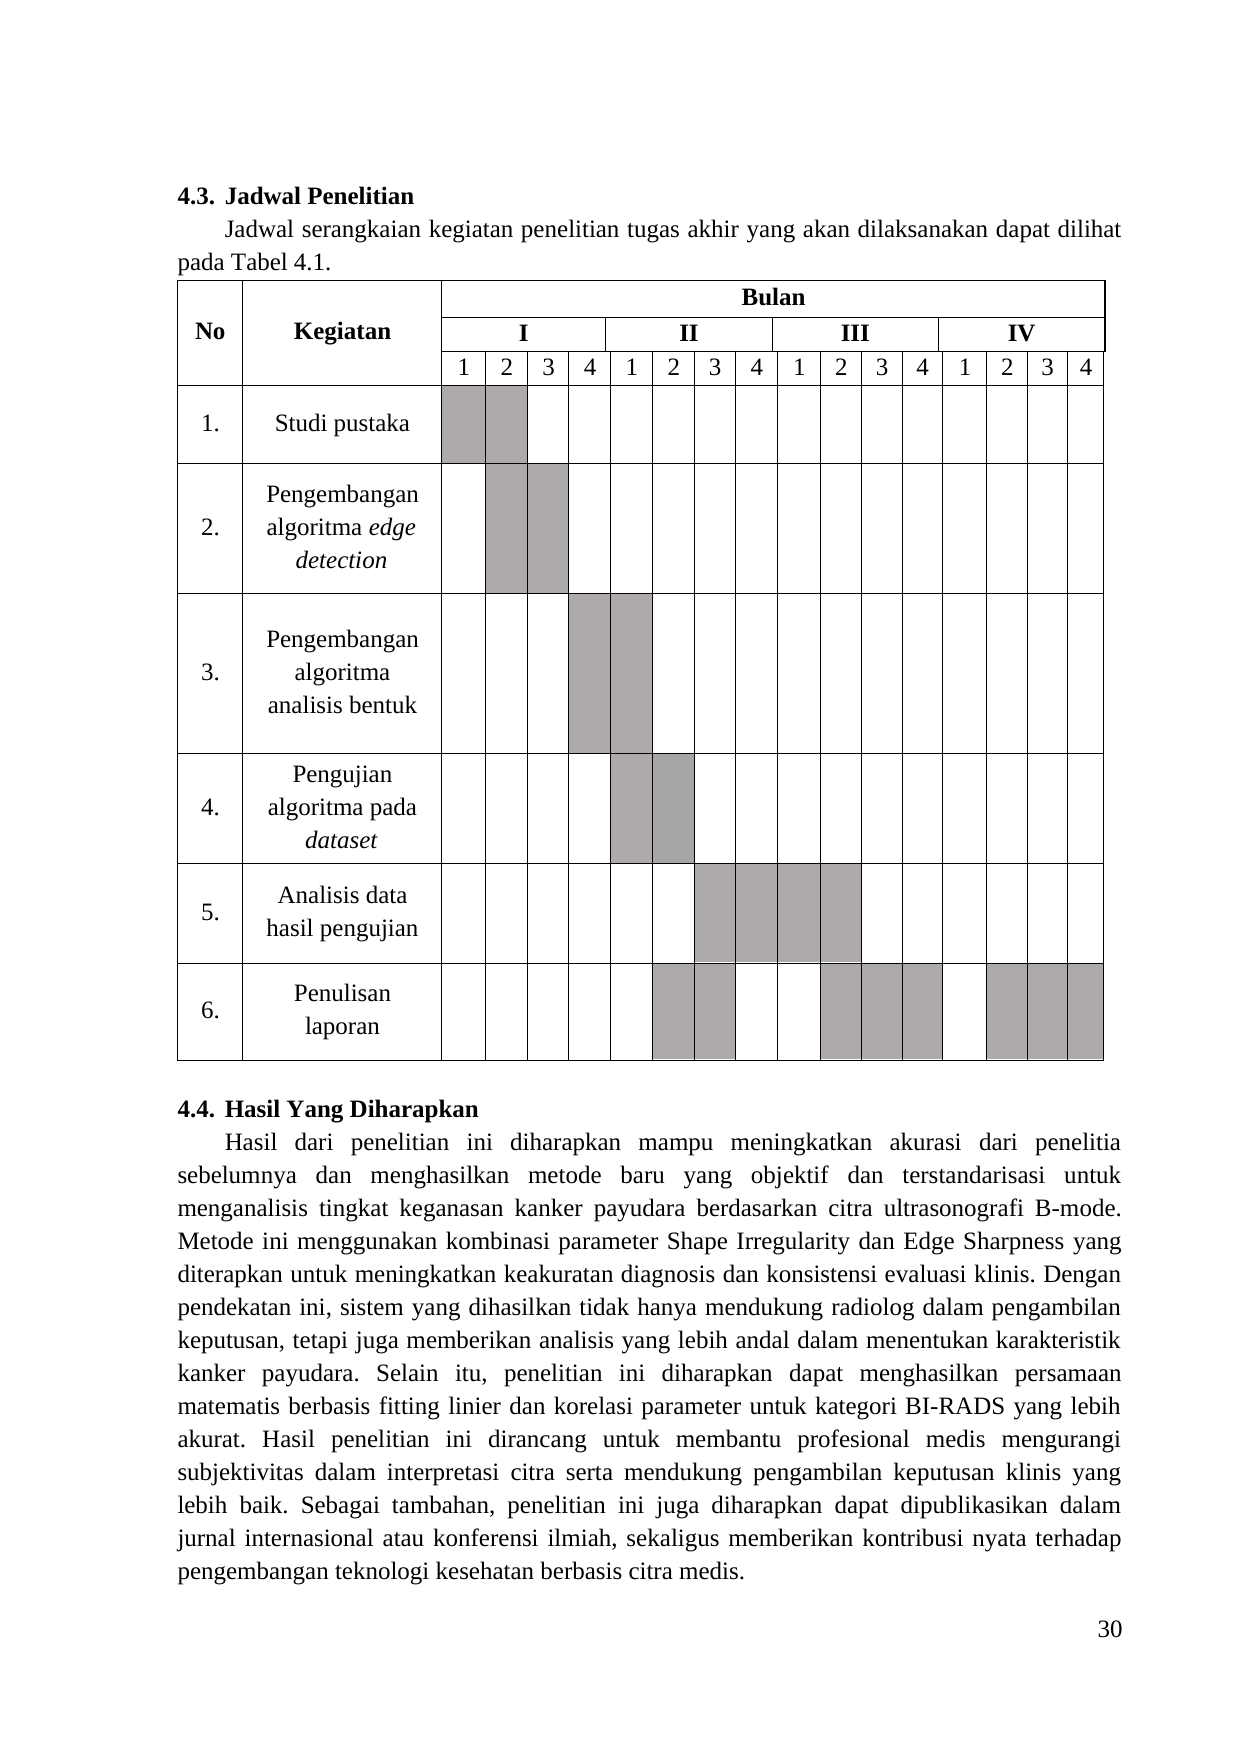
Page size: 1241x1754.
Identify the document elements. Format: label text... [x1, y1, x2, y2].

table_cell 4 [903, 352, 942, 385]
table_cell [1028, 464, 1067, 593]
table_cell 3 [862, 352, 902, 385]
table_cell [943, 464, 986, 593]
table_cell [486, 754, 527, 863]
text Hasil dari penelitian ini diharapkan mampu meningkatkan akurasi dari penelitia sebelumnya dan menghasilkan metode baru yang objektif dan terstandarisasi untuk menganalisis tingkat keganasan kanker payudara berdasarkan citra ultrasonografi B-mode. Metode ini menggunakan kombinasi parameter Shape Irregularity dan Edge Sharpness yang diterapkan untuk meningkatkan keakuratan diagnosis dan konsistensi evaluasi klinis. Dengan pendekatan ini, sistem yang dihasilkan tidak hanya mendukung radiolog dalam pengambilan keputusan, tetapi juga memberikan analisis yang lebih andal dalam menentukan karakteristik kanker payudara. Selain itu, penelitian ini diharapkan dapat menghasilkan persamaan matematis berbasis fitting linier dan korelasi parameter untuk kategori BI-RADS yang lebih akurat. Hasil penelitian ini dirancang untuk membantu profesional medis mengurangi subjektivitas dalam interpretasi citra serta mendukung pengambilan keputusan klinis yang lebih baik. Sebagai tambahan, penelitian ini juga diharapkan dapat dipublikasikan dalam jurnal internasional atau konferensi ilmiah, sekaligus memberikan kontribusi nyata terhadap pengembangan teknologi kesehatan berbasis citra medis. [177, 1127, 1122, 1585]
table_cell III [773, 318, 938, 351]
table_cell 1 [778, 352, 820, 385]
table_cell [611, 964, 652, 1059]
table_cell [653, 594, 694, 753]
table_cell I [442, 318, 605, 351]
table_cell [611, 464, 652, 593]
table_cell [486, 594, 527, 753]
table_cell IV [939, 318, 1104, 351]
table_header Kegiatan [243, 281, 441, 385]
table_cell [695, 386, 735, 463]
table_cell [528, 464, 568, 593]
table_cell [821, 386, 861, 463]
table_cell [943, 864, 986, 962]
table_cell [987, 754, 1027, 863]
table_cell [736, 464, 777, 593]
table_cell 2 [486, 352, 527, 385]
table_cell [862, 594, 902, 753]
table_cell [778, 464, 820, 593]
table_cell [987, 964, 1027, 1059]
table_cell [903, 754, 942, 863]
table_cell [1068, 964, 1103, 1059]
table_cell [695, 964, 735, 1059]
table_cell [736, 964, 777, 1059]
table_cell [569, 464, 610, 593]
table_cell [611, 754, 652, 863]
table_cell [442, 964, 485, 1059]
table_cell [821, 964, 861, 1059]
table_cell [943, 964, 986, 1059]
table_cell [528, 864, 568, 962]
table_cell [569, 964, 610, 1059]
table_cell [778, 594, 820, 753]
table_cell [442, 386, 485, 463]
table_cell [442, 754, 485, 863]
table_cell [862, 386, 902, 463]
table_cell [695, 754, 735, 863]
table_cell [528, 754, 568, 863]
text Jadwal serangkaian kegiatan penelitian tugas akhir yang akan dilaksanakan dapat dilihat pada Tabel 4.1. [177, 214, 1122, 276]
table_cell [486, 386, 527, 463]
table_cell [1028, 386, 1067, 463]
table_cell [736, 754, 777, 863]
table_cell [486, 864, 527, 962]
table_cell Analisis data hasil pengujian [243, 864, 441, 962]
table_cell [486, 964, 527, 1059]
table_cell [569, 754, 610, 863]
table_cell [695, 594, 735, 753]
table_cell 2. [178, 464, 242, 593]
table_cell 3. [178, 594, 242, 753]
table_cell [1028, 594, 1067, 753]
table_cell II [606, 318, 772, 351]
table_cell [903, 964, 942, 1059]
table_cell 1. [178, 386, 242, 463]
table_cell 2 [653, 352, 694, 385]
table_cell [569, 594, 610, 753]
table_cell [943, 754, 986, 863]
table_cell [903, 864, 942, 962]
table_cell [486, 464, 527, 593]
table_cell 4 [569, 352, 610, 385]
table_cell 4 [736, 352, 777, 385]
table_cell [1068, 594, 1103, 753]
table_cell Penulisan laporan [243, 964, 441, 1059]
table_cell [442, 594, 485, 753]
table_cell [821, 754, 861, 863]
table_cell [528, 594, 568, 753]
table_cell [778, 386, 820, 463]
table_header No [178, 281, 242, 385]
table_cell [695, 864, 735, 962]
subtitle Jadwal Penelitian [177, 181, 1122, 209]
table_cell [778, 754, 820, 863]
table_cell 1 [611, 352, 652, 385]
table_cell [903, 594, 942, 753]
table_cell [987, 386, 1027, 463]
table_cell [611, 386, 652, 463]
table_cell [862, 754, 902, 863]
table_cell [903, 386, 942, 463]
table_cell [442, 864, 485, 962]
table_cell [611, 864, 652, 962]
table_cell 1 [943, 352, 986, 385]
table_cell [653, 754, 694, 863]
table_cell 3 [1028, 352, 1067, 385]
table_cell [821, 594, 861, 753]
table_cell Pengujian algoritma pada dataset [243, 754, 441, 863]
table_cell [778, 964, 820, 1059]
table_cell [653, 864, 694, 962]
table_cell [653, 464, 694, 593]
table_cell [1028, 864, 1067, 962]
table_cell [442, 464, 485, 593]
table_cell [821, 464, 861, 593]
table_cell [1068, 754, 1103, 863]
table_cell [987, 864, 1027, 962]
table_cell [653, 964, 694, 1059]
table_cell [569, 864, 610, 962]
table_cell [778, 864, 820, 962]
table_cell [987, 594, 1027, 753]
table_cell 6. [178, 964, 242, 1059]
table_cell [1068, 464, 1103, 593]
table_cell [943, 386, 986, 463]
table_cell [987, 464, 1027, 593]
table_cell 3 [695, 352, 735, 385]
table_cell [1028, 754, 1067, 863]
table_cell [528, 964, 568, 1059]
table_cell Pengembangan algoritma analisis bentuk [243, 594, 441, 753]
table_cell [1028, 964, 1067, 1059]
table_cell [903, 464, 942, 593]
table_cell [695, 464, 735, 593]
table_cell [736, 864, 777, 962]
table_cell [736, 594, 777, 753]
table_cell Studi pustaka [243, 386, 441, 463]
table_cell 4. [178, 754, 242, 863]
table_header Bulan [442, 281, 1104, 317]
table_cell [862, 964, 902, 1059]
table_cell [943, 594, 986, 753]
table_cell [611, 594, 652, 753]
table_cell [736, 386, 777, 463]
table_cell 4 [1068, 352, 1103, 385]
table_cell [528, 386, 568, 463]
table_cell [1068, 864, 1103, 962]
table_cell 1 [442, 352, 485, 385]
table_cell [862, 464, 902, 593]
table_cell 2 [821, 352, 861, 385]
table_cell Pengembangan algoritma edge detection [243, 464, 441, 593]
table_cell 2 [987, 352, 1027, 385]
subtitle Hasil Yang Diharapkan [177, 1094, 1122, 1122]
table_cell 3 [528, 352, 568, 385]
table_cell [862, 864, 902, 962]
table_cell [653, 386, 694, 463]
table_cell 5. [178, 864, 242, 962]
table_cell [821, 864, 861, 962]
table_cell [1068, 386, 1103, 463]
table_cell [569, 386, 610, 463]
